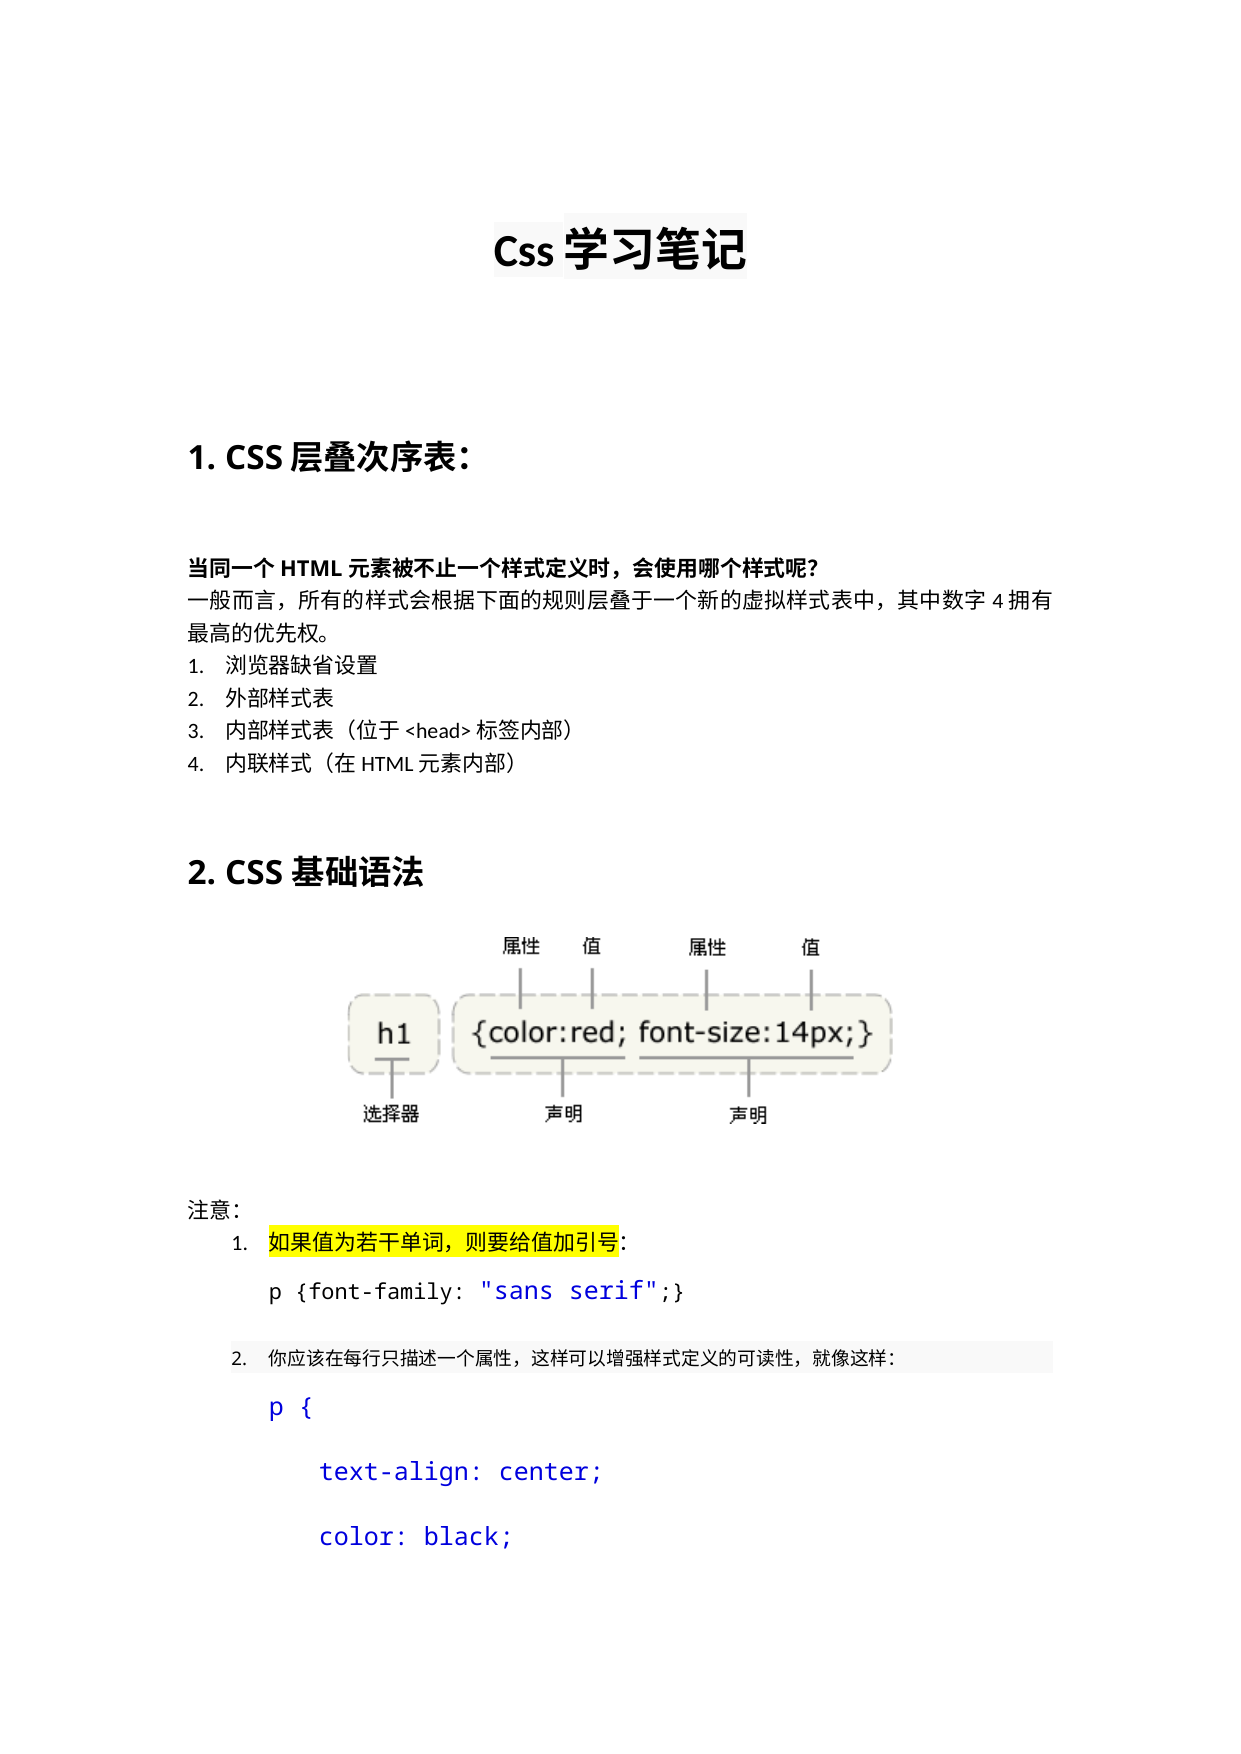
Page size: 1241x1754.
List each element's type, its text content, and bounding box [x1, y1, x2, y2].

list 你应该在每行只描述一个属性，这样可以增强样式定义的可读性，就像这样： [231, 1341, 1053, 1373]
list 内联样式（在 HTML 元素内部） [187, 745, 1053, 778]
subtitle Css学习笔记 [187, 197, 1053, 295]
text 一般而言，所有的样式会根据下面的规则层叠于一个新的虚拟样式表中，其中数字 4 拥有最高的优先权。 [187, 583, 1053, 648]
text 当同一个 HTML 元素被不止一个样式定义时，会使用哪个样式呢？ [187, 550, 1053, 583]
text color: black; [275, 1503, 1053, 1568]
text text-align: center; [275, 1438, 1053, 1503]
list 如果值为若干单词，则要给值加引号： [619, 1225, 1053, 1257]
list 内部样式表（位于 <head> 标签内部） [187, 713, 1053, 745]
subtitle CSS 基础语法 [187, 837, 1053, 902]
text p { [225, 1373, 1053, 1438]
list 外部样式表 [187, 680, 1053, 713]
picture [347, 937, 893, 1124]
list 浏览器缺省设置 [187, 648, 1053, 680]
subtitle CSS层叠次序表： [187, 423, 1053, 488]
list p {font-family: "sans serif";} [269, 1257, 1053, 1322]
